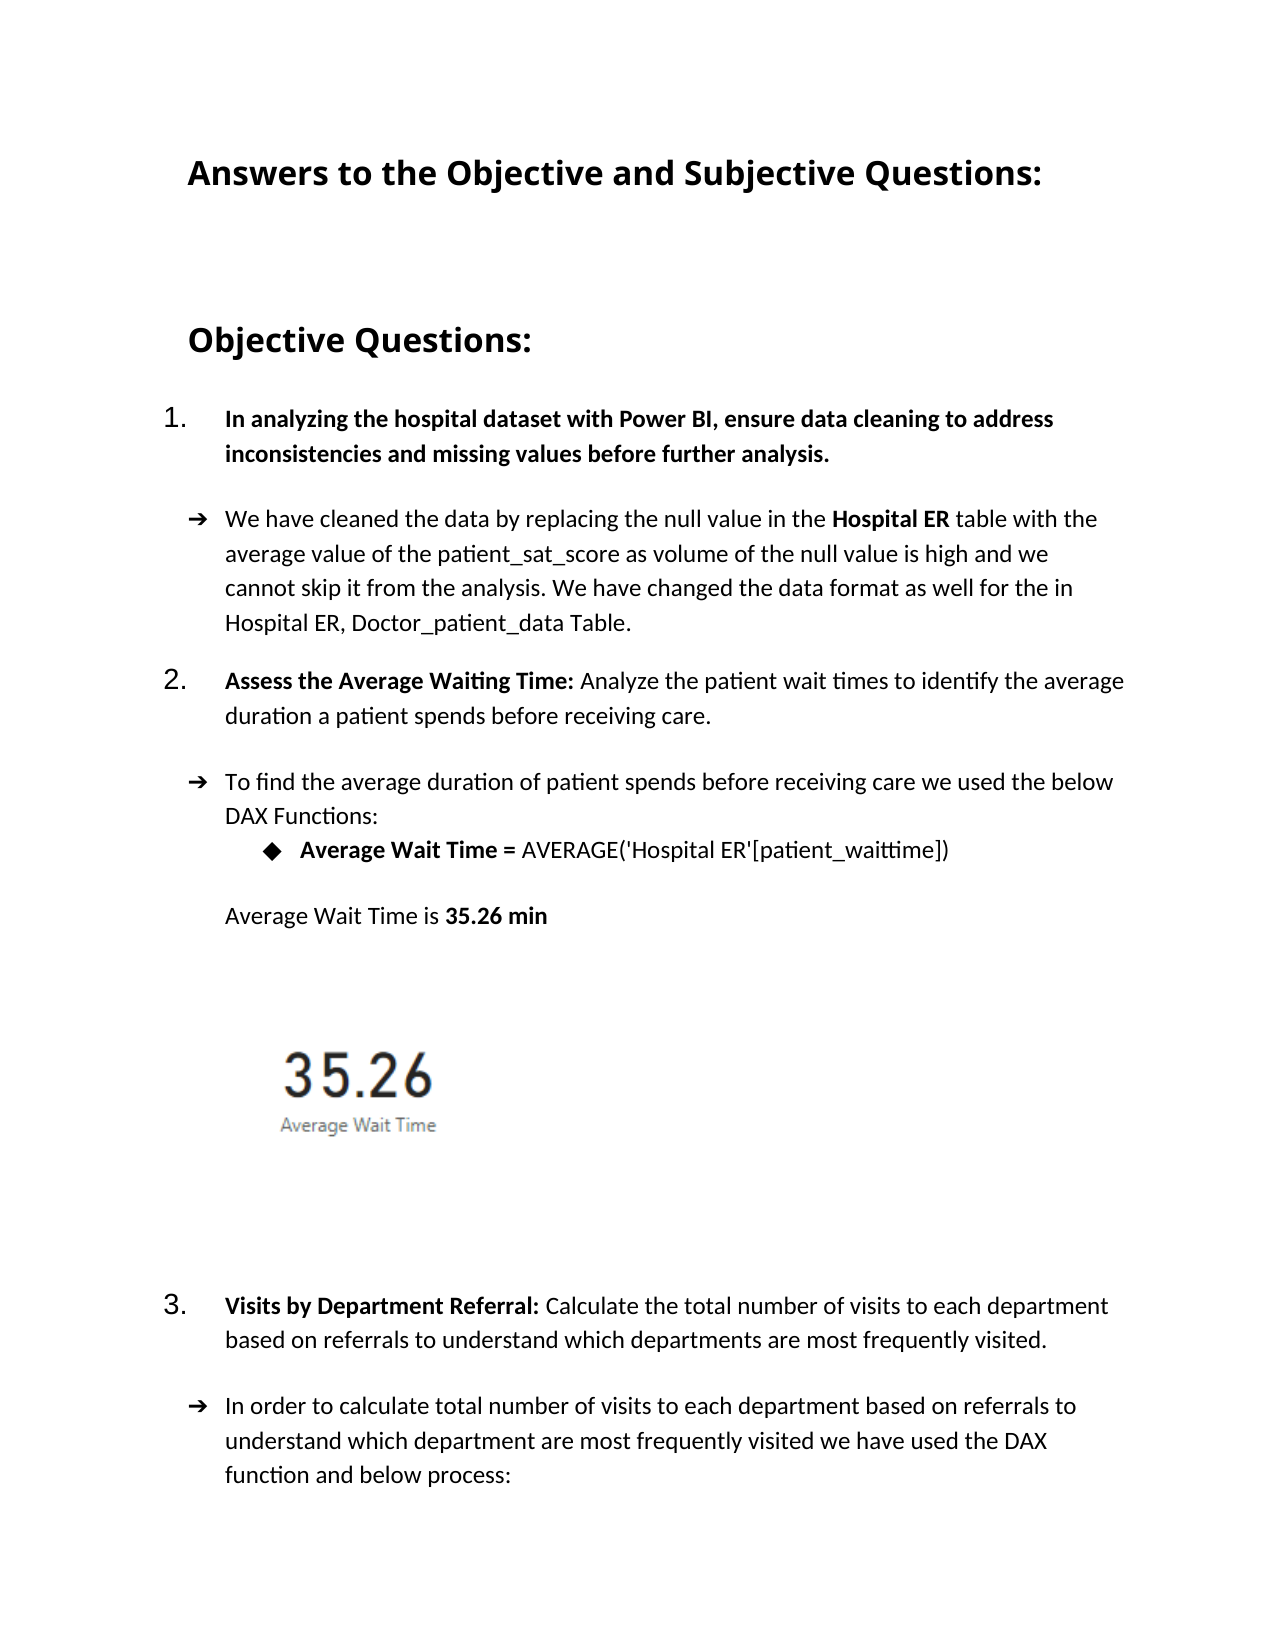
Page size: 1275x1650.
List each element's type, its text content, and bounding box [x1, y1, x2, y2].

picture [225, 966, 477, 1182]
text Average Wait Time is 35.26 min [150, 900, 1125, 931]
list We have cleaned the data by replacing the null value in the Hospital ER table with the average value of the patient_sat_score as volume of the null value is high and we cannot skip it from the analysis. We have changed the data format as well for the in Hospital ER, Doctor_patient_data Table. [187, 504, 1125, 638]
list Average Wait Time = AVERAGE('Hospital ER'[patient_waittime]) [262, 835, 1125, 865]
list In order to calculate total number of visits to each department based on referrals to understand which department are most frequently visited we have used the DAX function and below process: [187, 1390, 1125, 1490]
text Objective Questions: [187, 317, 1125, 362]
text Answers to the Objective and Subjective Questions: [187, 150, 1125, 195]
list Visits by Department Referral: Calculate the total number of visits to each department based on referrals to understand which departments are most frequently visited. [187, 1287, 1125, 1355]
list In analyzing the hospital dataset with Power BI, ensure data cleaning to address inconsistencies and missing values before further analysis. [187, 400, 1125, 468]
list To find the average duration of patient spends before receiving care we used the below DAX Functions: [187, 766, 1125, 831]
list Assess the Average Waiting Time: Analyze the patient wait times to identify the average duration a patient spends before receiving care. [187, 662, 1125, 731]
